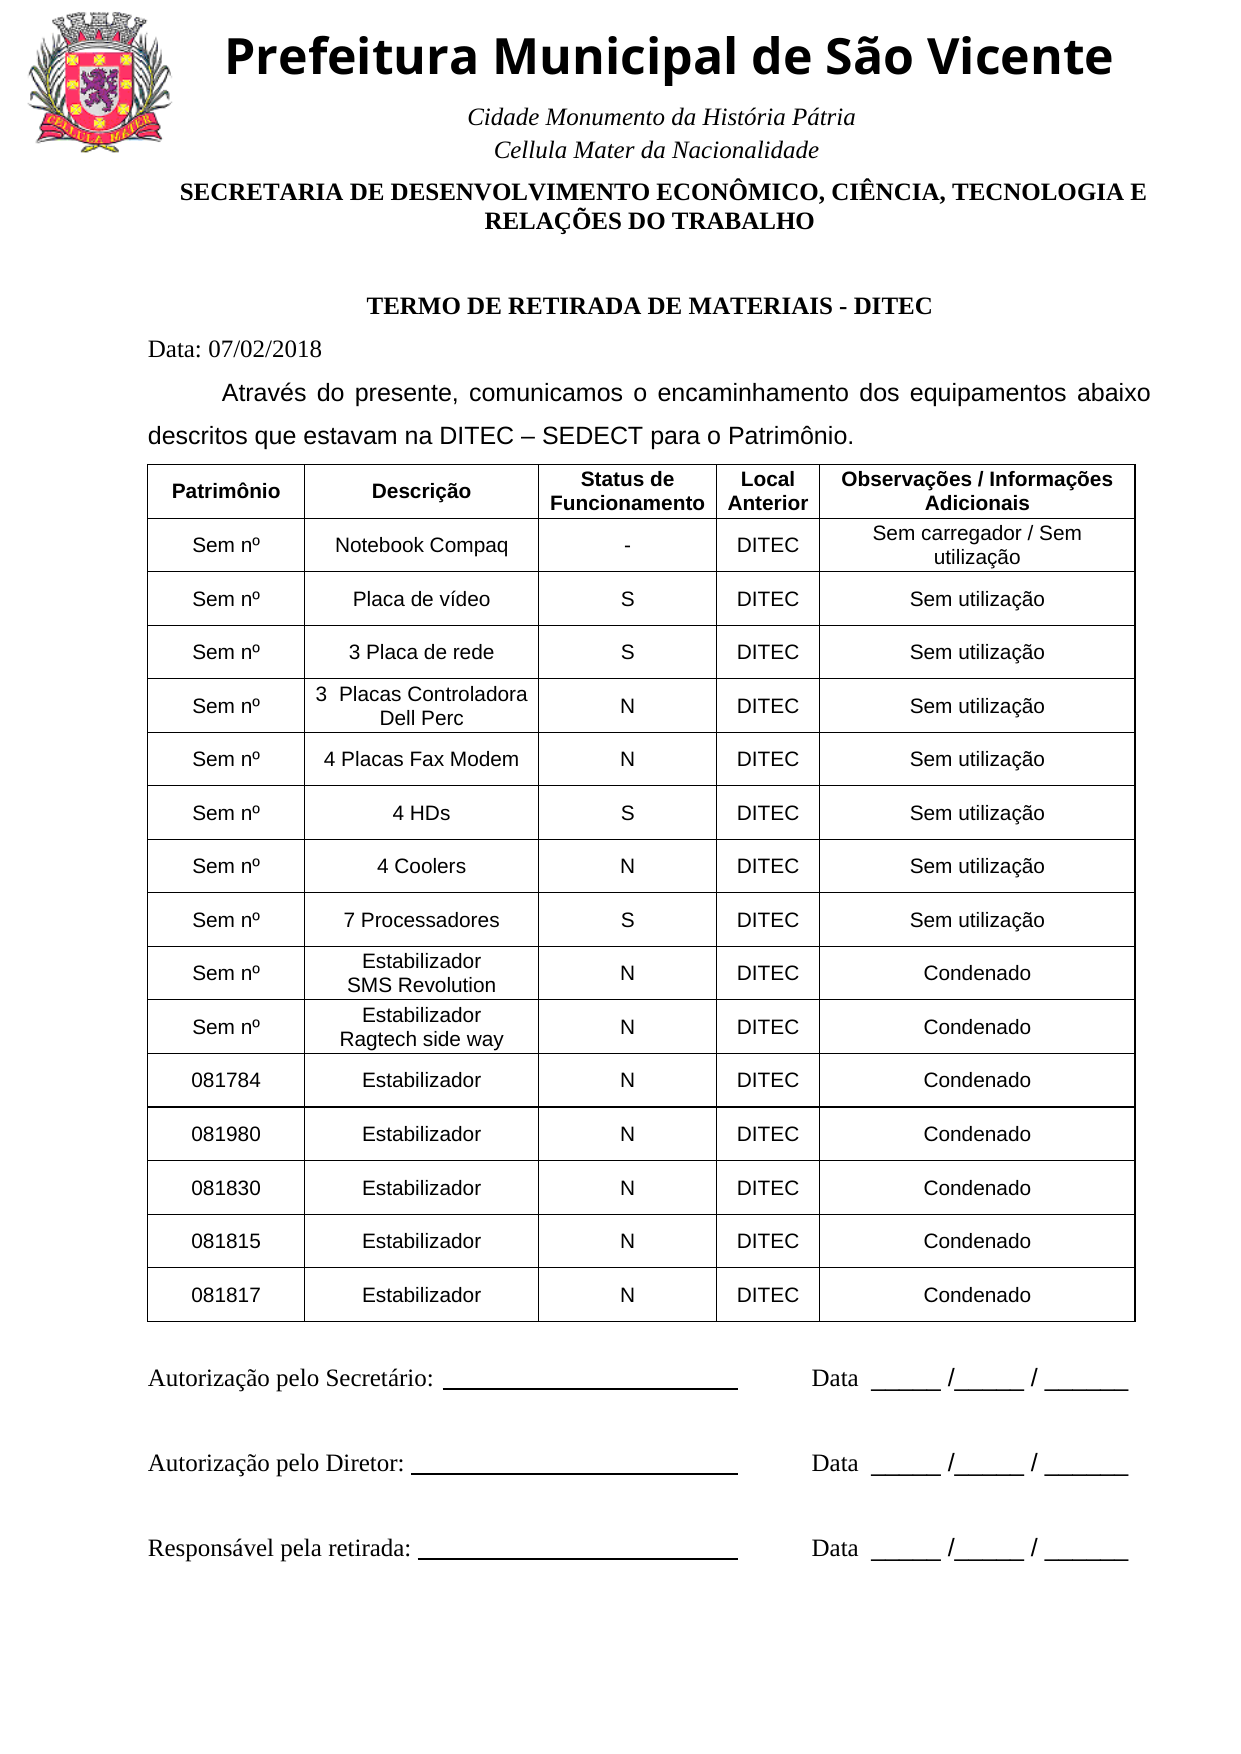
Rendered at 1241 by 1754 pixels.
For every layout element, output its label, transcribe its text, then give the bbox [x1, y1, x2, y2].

table_cell Sem nº [148, 572, 304, 624]
table_cell 081980 [148, 1108, 304, 1160]
table_cell DITEC [717, 1161, 819, 1213]
text Autorização pelo Secretário: Data _____ /_____ / ______ [148, 1363, 1152, 1392]
table_cell Sem nº [148, 679, 304, 732]
table_cell Sem nº [148, 947, 304, 999]
table_cell Condenado [820, 1054, 1134, 1106]
table_cell S [539, 893, 716, 946]
table_cell - [539, 519, 716, 571]
table_cell N [539, 1108, 716, 1160]
table_cell Estabilizador Ragtech side way [305, 1000, 538, 1053]
table_cell Sem nº [148, 733, 304, 785]
text Autorização pelo Diretor: Data _____ /_____ / ______ [148, 1448, 1152, 1477]
table_cell Placa de vídeo [305, 572, 538, 624]
text TERMO DE RETIRADA DE MATERIAIS - DITEC [148, 291, 1152, 320]
table_cell S [539, 626, 716, 678]
table_cell Estabilizador [305, 1268, 538, 1321]
table_cell Estabilizador [305, 1054, 538, 1106]
table_cell Estabilizador [305, 1215, 538, 1267]
table_cell Sem nº [148, 626, 304, 678]
table_cell Sem utilização [820, 733, 1134, 785]
table_cell Condenado [820, 1000, 1134, 1053]
table_cell Sem nº [148, 786, 304, 839]
table_cell Notebook Compaq [305, 519, 538, 571]
table_cell 081817 [148, 1268, 304, 1321]
table_cell DITEC [717, 519, 819, 571]
table_cell DITEC [717, 1268, 819, 1321]
table_cell 4 HDs [305, 786, 538, 839]
table_cell N [539, 1215, 716, 1267]
table_cell DITEC [717, 786, 819, 839]
table_cell Sem nº [148, 893, 304, 946]
table_cell DITEC [717, 1215, 819, 1267]
table_cell Condenado [820, 1215, 1134, 1267]
table_cell Sem nº [148, 840, 304, 892]
table_cell 081815 [148, 1215, 304, 1267]
table_cell N [539, 679, 716, 732]
table_cell Sem utilização [820, 840, 1134, 892]
table_cell 4 Placas Fax Modem [305, 733, 538, 785]
table_cell DITEC [717, 1054, 819, 1106]
table_cell DITEC [717, 733, 819, 785]
table_cell 7 Processadores [305, 893, 538, 946]
table_cell DITEC [717, 1000, 819, 1053]
table_cell DITEC [717, 893, 819, 946]
table_cell 3 Placa de rede [305, 626, 538, 678]
picture [20, 0, 183, 168]
text Responsável pela retirada: Data _____ /_____ / ______ [148, 1533, 1152, 1562]
table_cell N [539, 947, 716, 999]
table_cell Sem utilização [820, 626, 1134, 678]
table_cell Estabilizador [305, 1161, 538, 1213]
table_cell 081830 [148, 1161, 304, 1213]
table_header Descrição [305, 465, 538, 517]
table_cell Sem utilização [820, 572, 1134, 624]
table_cell 3 Placas Controladora Dell Perc [305, 679, 538, 732]
table_cell N [539, 1054, 716, 1106]
table_cell N [539, 1000, 716, 1053]
table_cell DITEC [717, 840, 819, 892]
table_cell Sem carregador / Sem utilização [820, 519, 1134, 571]
table_cell Sem nº [148, 519, 304, 571]
text Através do presente, comunicamos o encaminhamento dos equipamentos abaixo descritos que estavam na DITEC – SEDECT para o Patrimônio. [148, 378, 1152, 449]
text Data: 07/02/2018 [148, 334, 1152, 363]
table_header Patrimônio [148, 465, 304, 517]
table_cell N [539, 733, 716, 785]
table_cell DITEC [717, 679, 819, 732]
table_cell DITEC [717, 626, 819, 678]
table_cell N [539, 1161, 716, 1213]
table_cell Sem utilização [820, 786, 1134, 839]
table_cell DITEC [717, 947, 819, 999]
table_cell Sem utilização [820, 679, 1134, 732]
table_cell S [539, 572, 716, 624]
table_cell Estabilizador SMS Revolution [305, 947, 538, 999]
table_cell DITEC [717, 572, 819, 624]
table_cell Sem utilização [820, 893, 1134, 946]
table_cell DITEC [717, 1108, 819, 1160]
table_cell Condenado [820, 1268, 1134, 1321]
table_cell N [539, 840, 716, 892]
table_cell S [539, 786, 716, 839]
table_cell Sem nº [148, 1000, 304, 1053]
table_cell Estabilizador [305, 1108, 538, 1160]
table_header Status de Funcionamento [539, 465, 716, 517]
table_cell Condenado [820, 1108, 1134, 1160]
table_cell Condenado [820, 1161, 1134, 1213]
table_cell 4 Coolers [305, 840, 538, 892]
table_cell N [539, 1268, 716, 1321]
table_header Local Anterior [717, 465, 819, 517]
table_header Observações / Informações Adicionais [820, 465, 1134, 517]
table_cell 081784 [148, 1054, 304, 1106]
table_cell Condenado [820, 947, 1134, 999]
